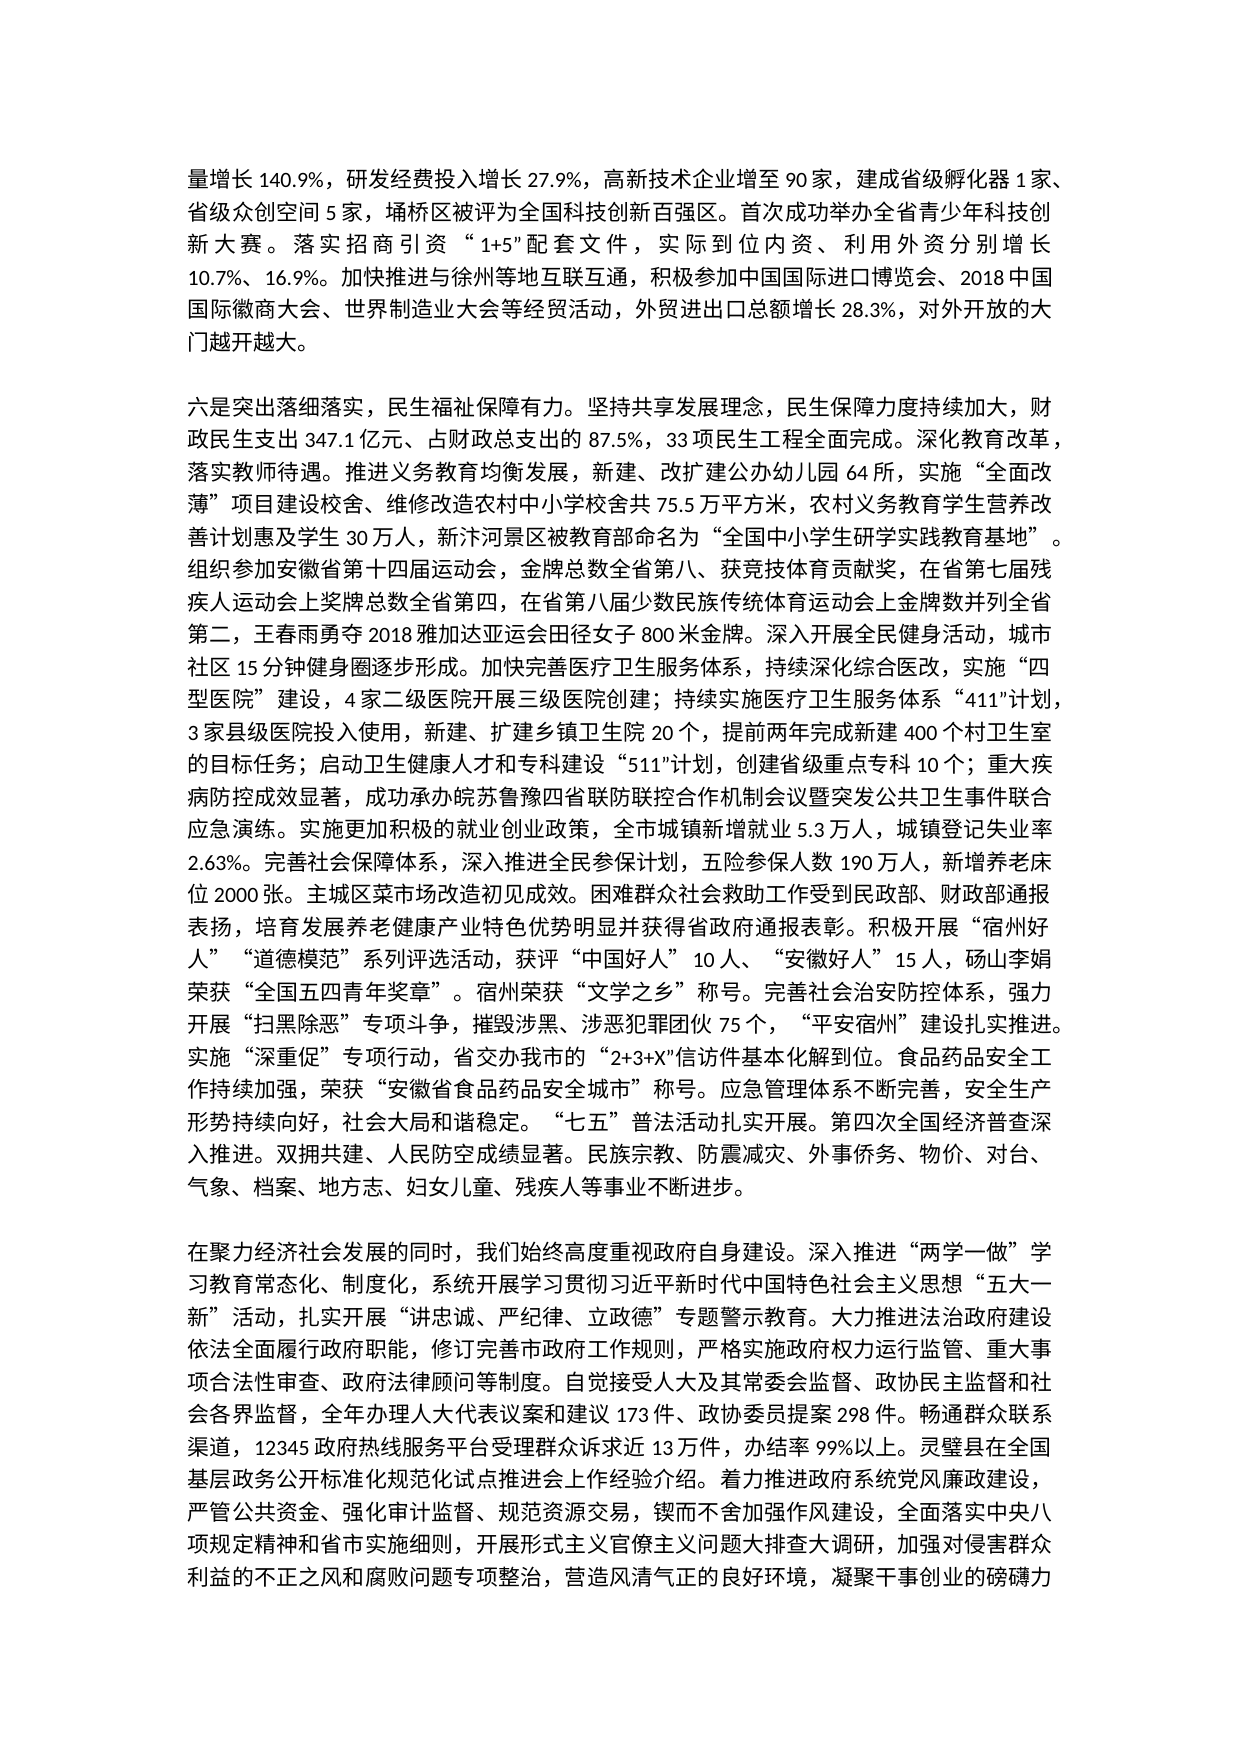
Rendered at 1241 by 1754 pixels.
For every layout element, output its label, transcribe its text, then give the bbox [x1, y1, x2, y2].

text 六是突出落细落实，民生福祉保障有力。坚持共享发展理念，民生保障力度持续加大，财政民生支出347.1亿元、占财政总支出的87.5%，33项民生工程全面完成。深化教育改革，落实教师待遇。推进义务教育均衡发展，新建、改扩建公办幼儿园64所，实施“全面改薄”项目建设校舍、维修改造农村中小学校舍共75.5万平方米，农村义务教育学生营养改善计划惠及学生30万人，新汴河景区被教育部命名为“全国中小学生研学实践教育基地”。组织参加安徽省第十四届运动会，金牌总数全省第八、获竞技体育贡献奖，在省第七届残疾人运动会上奖牌总数全省第四，在省第八届少数民族传统体育运动会上金牌数并列全省第二，王春雨勇夺2018雅加达亚运会田径女子800米金牌。深入开展全民健身活动，城市社区15分钟健身圈逐步形成。加快完善医疗卫生服务体系，持续深化综合医改，实施“四型医院”建设，4家二级医院开展三级医院创建；持续实施医疗卫生服务体系“411”计划，3家县级医院投入使用，新建、扩建乡镇卫生院20个，提前两年完成新建400个村卫生室的目标任务；启动卫生健康人才和专科建设“511”计划，创建省级重点专科10个；重大疾病防控成效显著，成功承办皖苏鲁豫四省联防联控合作机制会议暨突发公共卫生事件联合应急演练。实施更加积极的就业创业政策，全市城镇新增就业5.3万人，城镇登记失业率2.63%。完善社会保障体系，深入推进全民参保计划，五险参保人数190万人，新增养老床位2000张。主城区菜市场改造初见成效。困难群众社会救助工作受到民政部、财政部通报表扬，培育发展养老健康产业特色优势明显并获得省政府通报表彰。积极开展“宿州好人”“道德模范”系列评选活动，获评“中国好人”10人、“安徽好人”15人，砀山李娟荣获“全国五四青年奖章”。宿州荣获“文学之乡”称号。完善社会治安防控体系，强力开展“扫黑除恶”专项斗争，摧毁涉黑、涉恶犯罪团伙75个，“平安宿州”建设扎实推进。实施“深重促”专项行动，省交办我市的“2+3+X”信访件基本化解到位。食品药品安全工作持续加强，荣获“安徽省食品药品安全城市”称号。应急管理体系不断完善，安全生产形势持续向好，社会大局和谐稳定。“七五”普法活动扎实开展。第四次全国经济普查深入推进。双拥共建、人民防空成绩显著。民族宗教、防震减灾、外事侨务、物价、对台、气象、档案、地方志、妇女儿童、残疾人等事业不断进步。 [187, 389, 1053, 1202]
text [187, 162, 1053, 357]
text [187, 1234, 1053, 1592]
